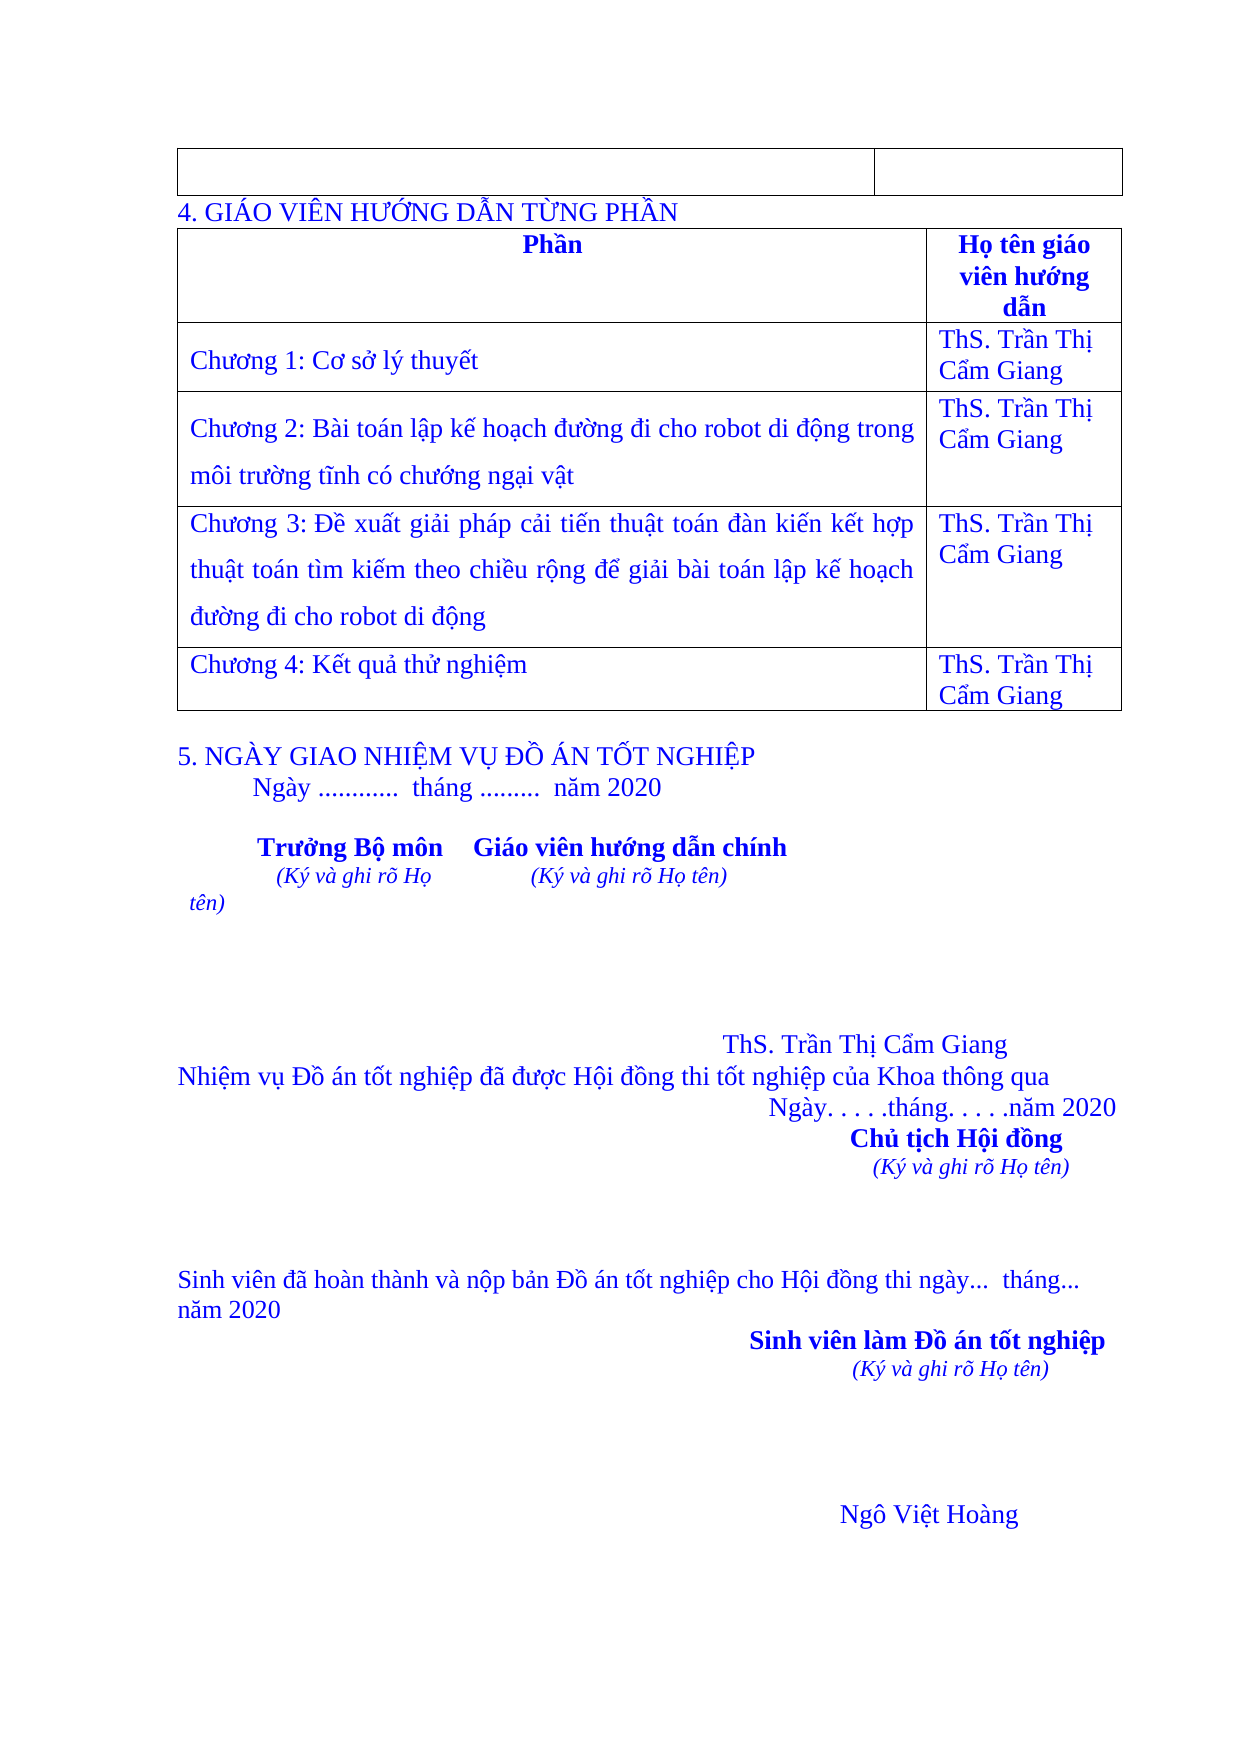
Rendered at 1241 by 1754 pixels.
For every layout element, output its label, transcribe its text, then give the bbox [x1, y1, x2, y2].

table_header Họ tên giáo viên hướng dẫn [927, 229, 1121, 322]
table_cell ThS. Trần Thị Cẩm Giang [927, 507, 1121, 647]
text Ngày ............ tháng ......... năm 2020 [177, 771, 1122, 802]
text Nhiệm vụ Đồ án tốt nghiệp đã được Hội đồng thi tốt nghiệp của Khoa thông qua [177, 1060, 1122, 1091]
text ThS. Trần Thị Cẩm Giang [177, 1028, 1122, 1060]
text (Ký và ghi rõ Họ tên) [177, 1356, 1122, 1382]
table_cell ThS. Trần Thị Cẩm Giang [927, 392, 1121, 506]
table_header Phần [178, 229, 926, 322]
table_cell Chương 1: Cơ sở lý thuyết [178, 323, 926, 391]
text Sinh viên đã hoàn thành và nộp bản Đồ án tốt nghiệp cho Hội đồng thi ngày... tháng... năm 2020 [177, 1264, 1122, 1324]
text (Ký và ghi rõ Họ tên) [177, 1153, 1122, 1179]
table_header Trưởng Bộ môn (Ký và ghi rõ Họ tên) [177, 831, 461, 915]
table_header Giáo viên hướng dẫn chính (Ký và ghi rõ Họ tên) [461, 831, 799, 915]
table_cell ThS. Trần Thị Cẩm Giang [927, 648, 1121, 710]
table_cell [875, 149, 1122, 195]
table_cell Chương 2: Bài toán lập kế hoạch đường đi cho robot di động trong môi trường tĩnh có chướng ngại vật [178, 392, 926, 506]
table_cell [178, 149, 874, 195]
table_cell ThS. Trần Thị Cẩm Giang [927, 323, 1121, 391]
text Ngô Việt Hoàng [702, 1498, 1122, 1529]
text 5. NGÀY GIAO NHIỆM VỤ ĐỒ ÁN TỐT NGHIỆP [177, 740, 1122, 771]
text Ngày. . . . .tháng. . . . .năm 2020 Chủ tịch Hội đồng [402, 1091, 1122, 1153]
text Sinh viên làm Đồ án tốt nghiệp [177, 1324, 1122, 1356]
table_cell Chương 4: Kết quả thử nghiệm [178, 648, 926, 710]
text 4. GIÁO VIÊN HƯỚNG DẪN TỪNG PHẦN [177, 196, 1122, 228]
